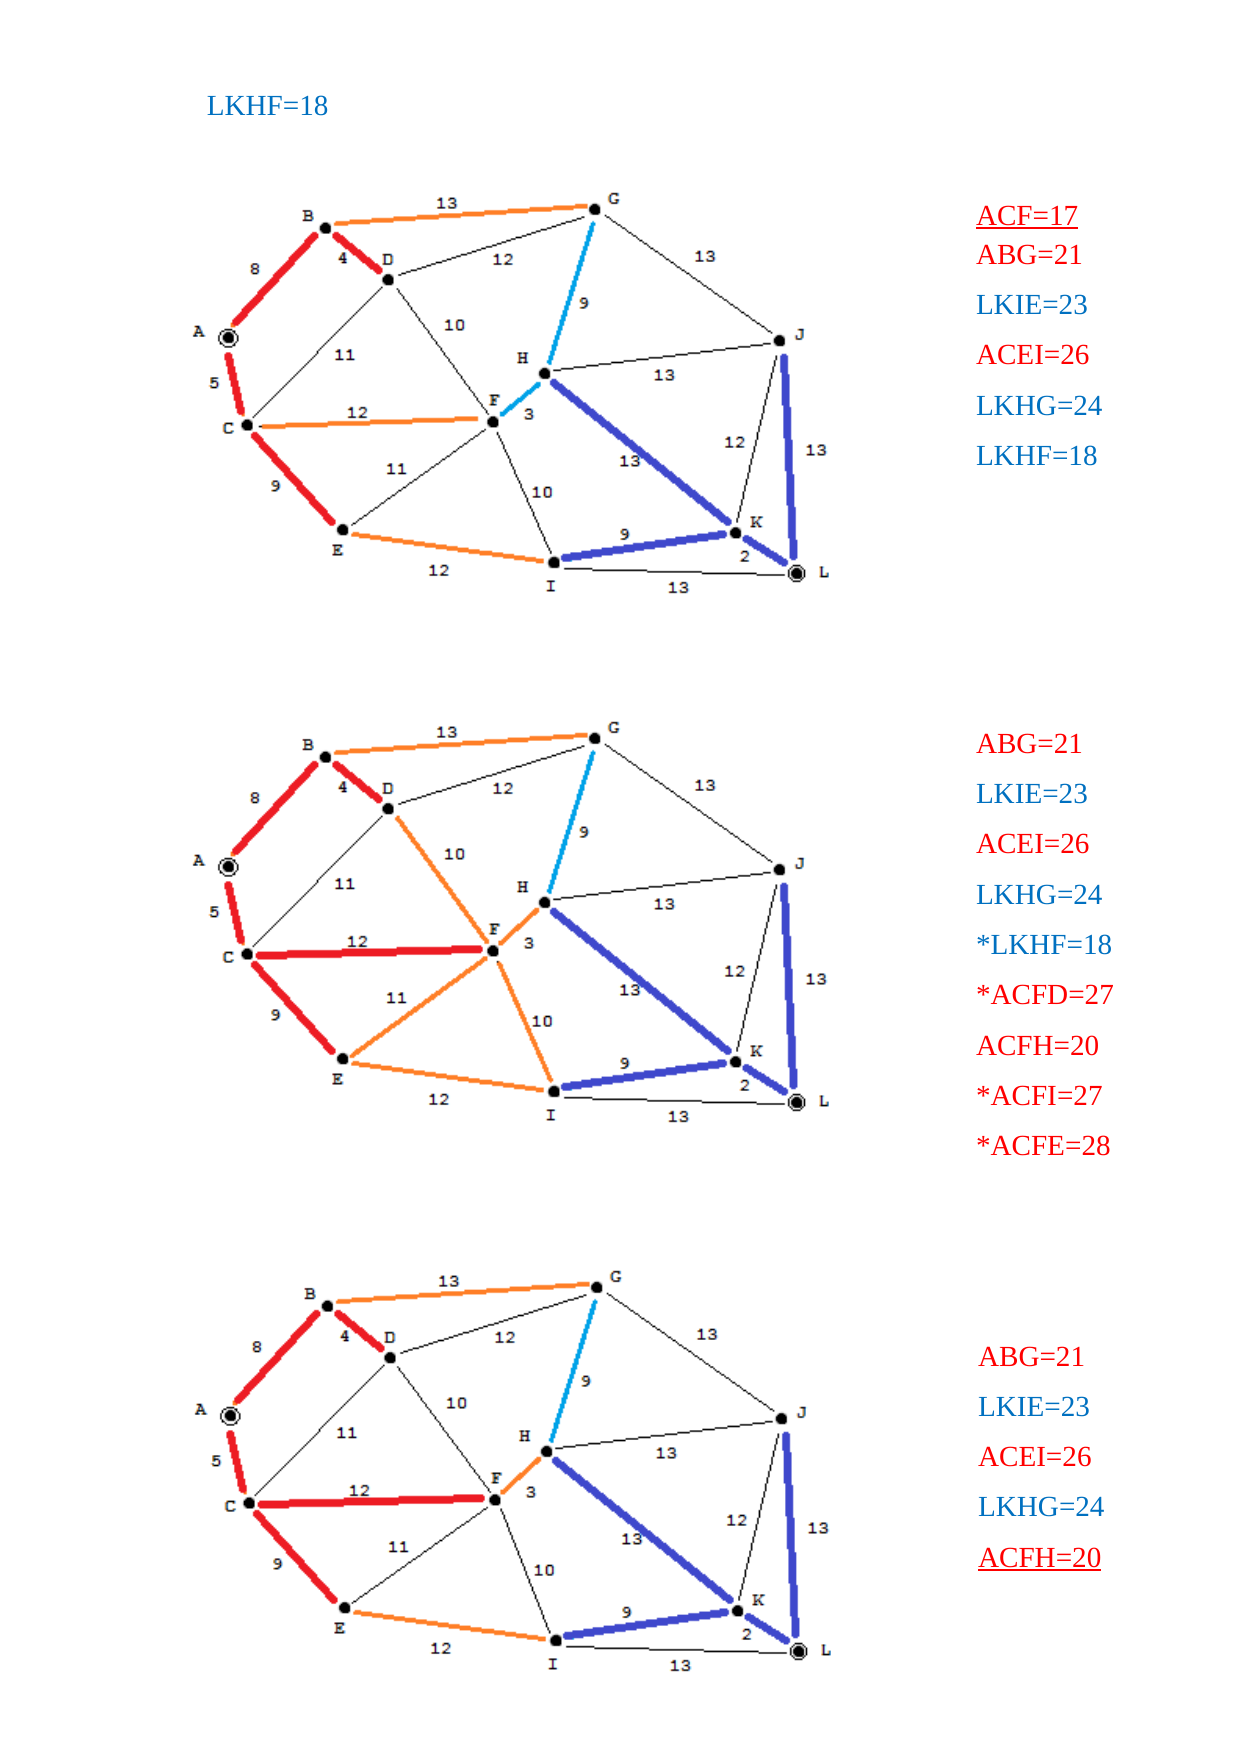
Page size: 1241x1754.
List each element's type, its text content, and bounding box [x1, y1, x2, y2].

text LKHG=24 [897, 877, 1152, 910]
text ACFH=20 [897, 1028, 1152, 1061]
text *ACFI=27 [897, 1078, 1152, 1112]
text LKHG=24 [899, 1489, 1152, 1523]
text LKHF=18 [148, 88, 1152, 122]
picture [150, 1215, 899, 1737]
text ABG=21 [899, 1339, 1152, 1372]
text *ACFE=28 [897, 1128, 1152, 1162]
text *LKHF=18 [897, 927, 1152, 961]
picture [148, 666, 897, 1188]
text ABG=21 [897, 237, 1152, 270]
text LKIE=23 [897, 287, 1152, 321]
text ACEI=26 [899, 1439, 1152, 1473]
text ABG=21 [897, 726, 1152, 759]
text ACF=17 [897, 198, 1152, 232]
text *ACFD=27 [897, 977, 1152, 1011]
text LKHF=18 [897, 438, 1152, 472]
picture [148, 137, 897, 659]
text ACEI=26 [897, 826, 1152, 860]
text ACEI=26 [897, 337, 1152, 371]
text LKIE=23 [897, 776, 1152, 810]
text ACFH=20 [899, 1540, 1152, 1573]
text LKIE=23 [899, 1389, 1152, 1422]
text LKHG=24 [897, 388, 1152, 421]
